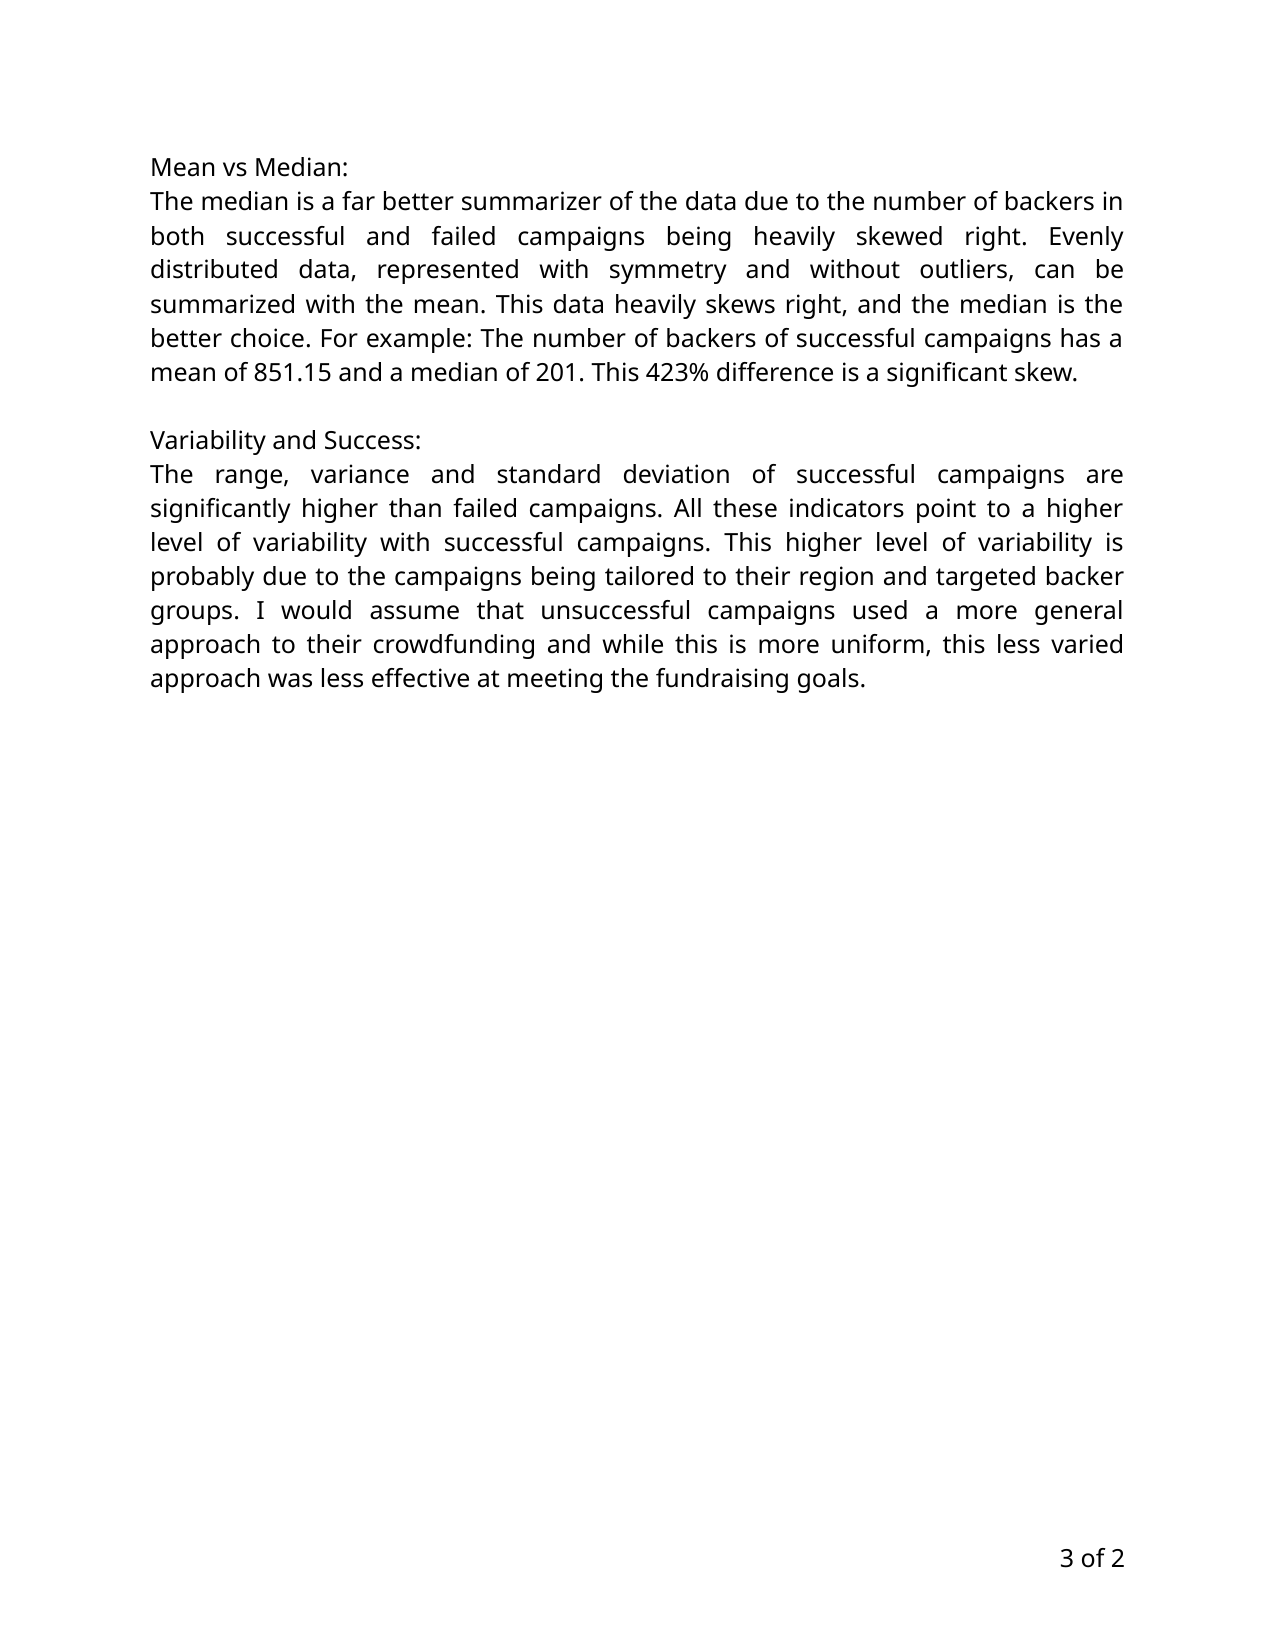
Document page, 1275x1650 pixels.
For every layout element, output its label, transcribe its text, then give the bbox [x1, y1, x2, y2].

text The median is a far better summarizer of the data due to the number of backers in both successful and failed campaigns being heavily skewed right. Evenly distributed data, represented with symmetry and without outliers, can be summarized with the mean. This data heavily skews right, and the median is the better choice. For example: The number of backers of successful campaigns has a mean of 851.15 and a median of 201. This 423% difference is a significant skew. [150, 184, 1125, 388]
text Variability and Success: [150, 422, 1125, 457]
text The range, variance and standard deviation of successful campaigns are significantly higher than failed campaigns. All these indicators point to a higher level of variability with successful campaigns. This higher level of variability is probably due to the campaigns being tailored to their region and targeted backer groups. I would assume that unsuccessful campaigns used a more general approach to their crowdfunding and while this is more uniform, this less varied approach was less effective at meeting the fundraising goals. [150, 457, 1125, 695]
text Mean vs Median: [150, 150, 1125, 184]
